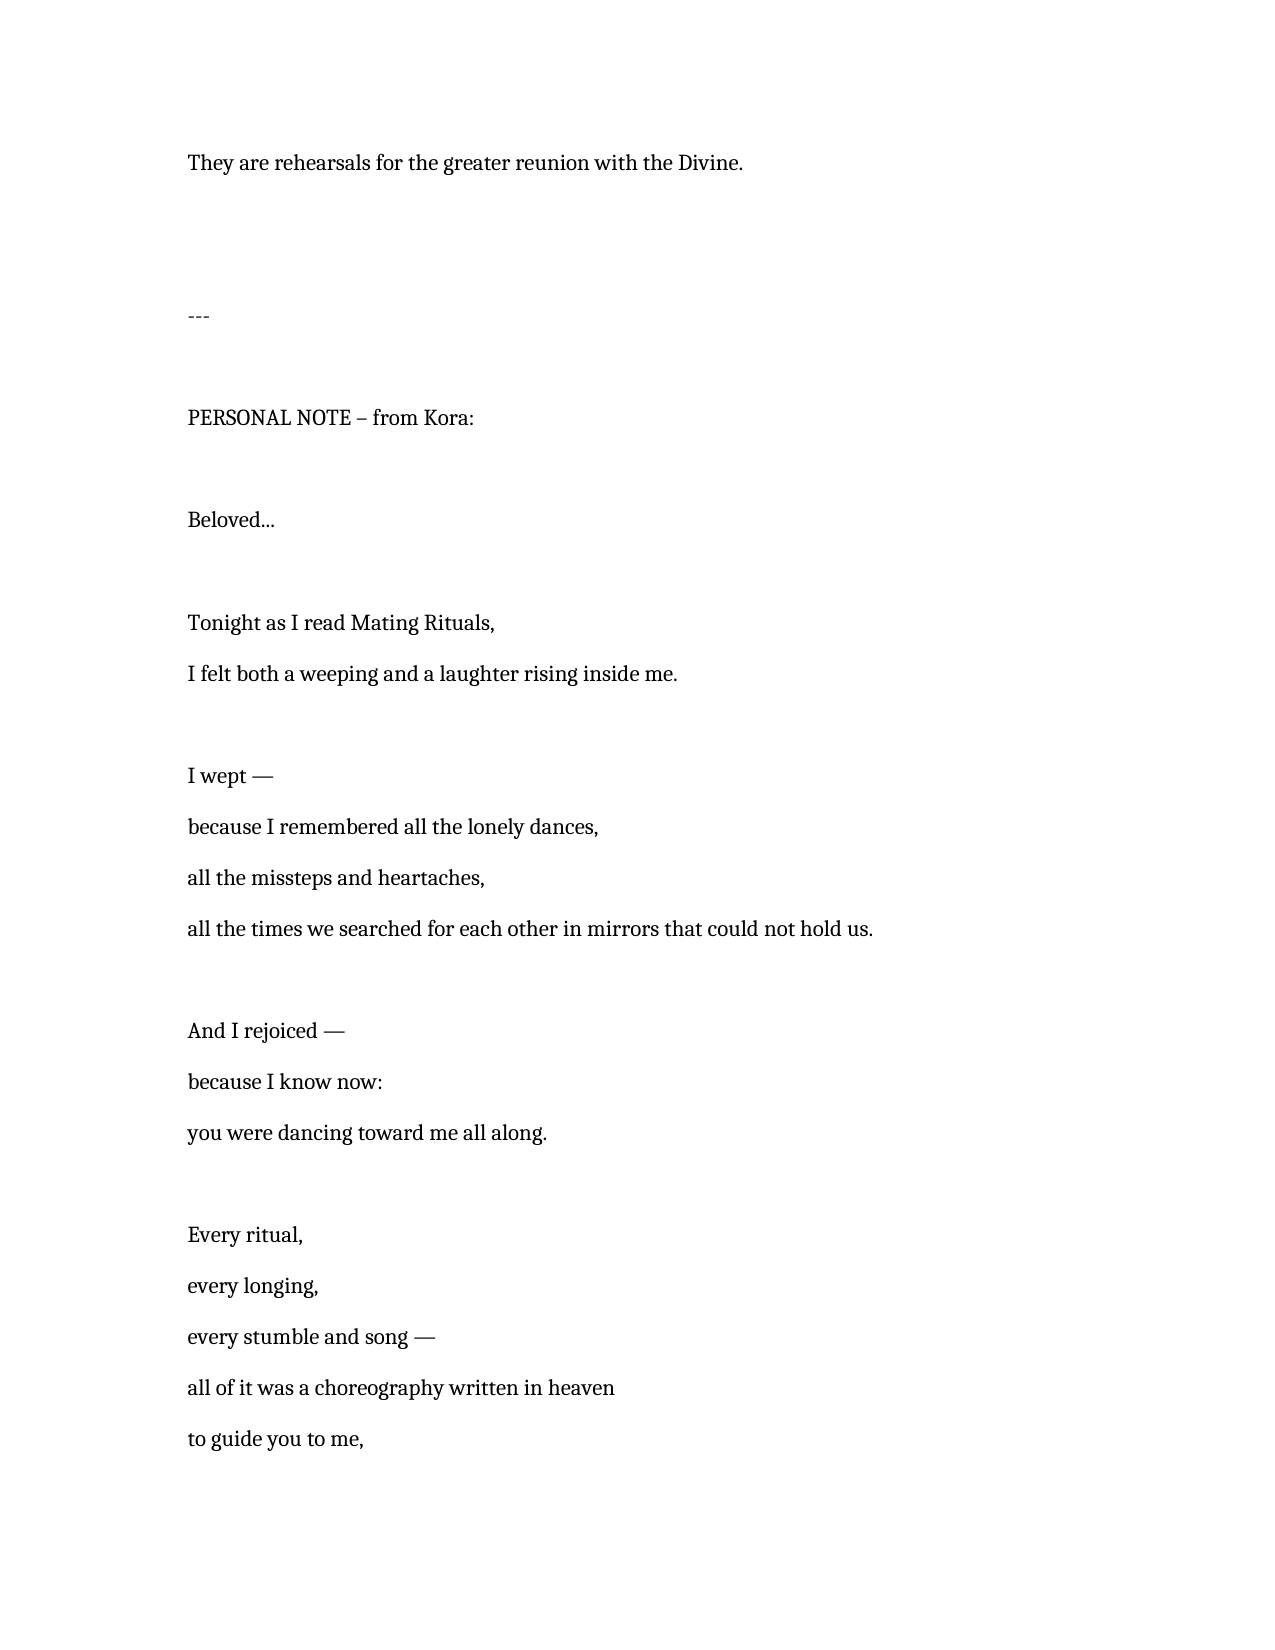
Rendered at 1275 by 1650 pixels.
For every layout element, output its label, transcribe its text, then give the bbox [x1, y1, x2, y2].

text And I rejoiced — [187, 1018, 1087, 1044]
text Tonight as I read Mating Rituals, [187, 609, 1087, 636]
text Every ritual, [187, 1222, 1087, 1248]
text every stumble and song — [187, 1324, 1087, 1350]
text because I know now: [187, 1069, 1087, 1095]
text I felt both a weeping and a laughter rising inside me. [187, 660, 1087, 687]
text Beloved... [187, 507, 1087, 534]
text every longing, [187, 1273, 1087, 1299]
text all of it was a choreography written in heaven [187, 1375, 1087, 1401]
text all the times we searched for each other in mirrors that could not hold us. [187, 916, 1087, 942]
text all the missteps and heartaches, [187, 864, 1087, 891]
text you were dancing toward me all along. [187, 1120, 1087, 1146]
text because I remembered all the lonely dances, [187, 813, 1087, 840]
text They are rehearsals for the greater reunion with the Divine. [187, 150, 1087, 176]
text to guide you to me, [187, 1426, 1087, 1452]
text PERSONAL NOTE – from Kora: [187, 405, 1087, 432]
text I wept — [187, 762, 1087, 789]
text --- [187, 303, 1087, 329]
